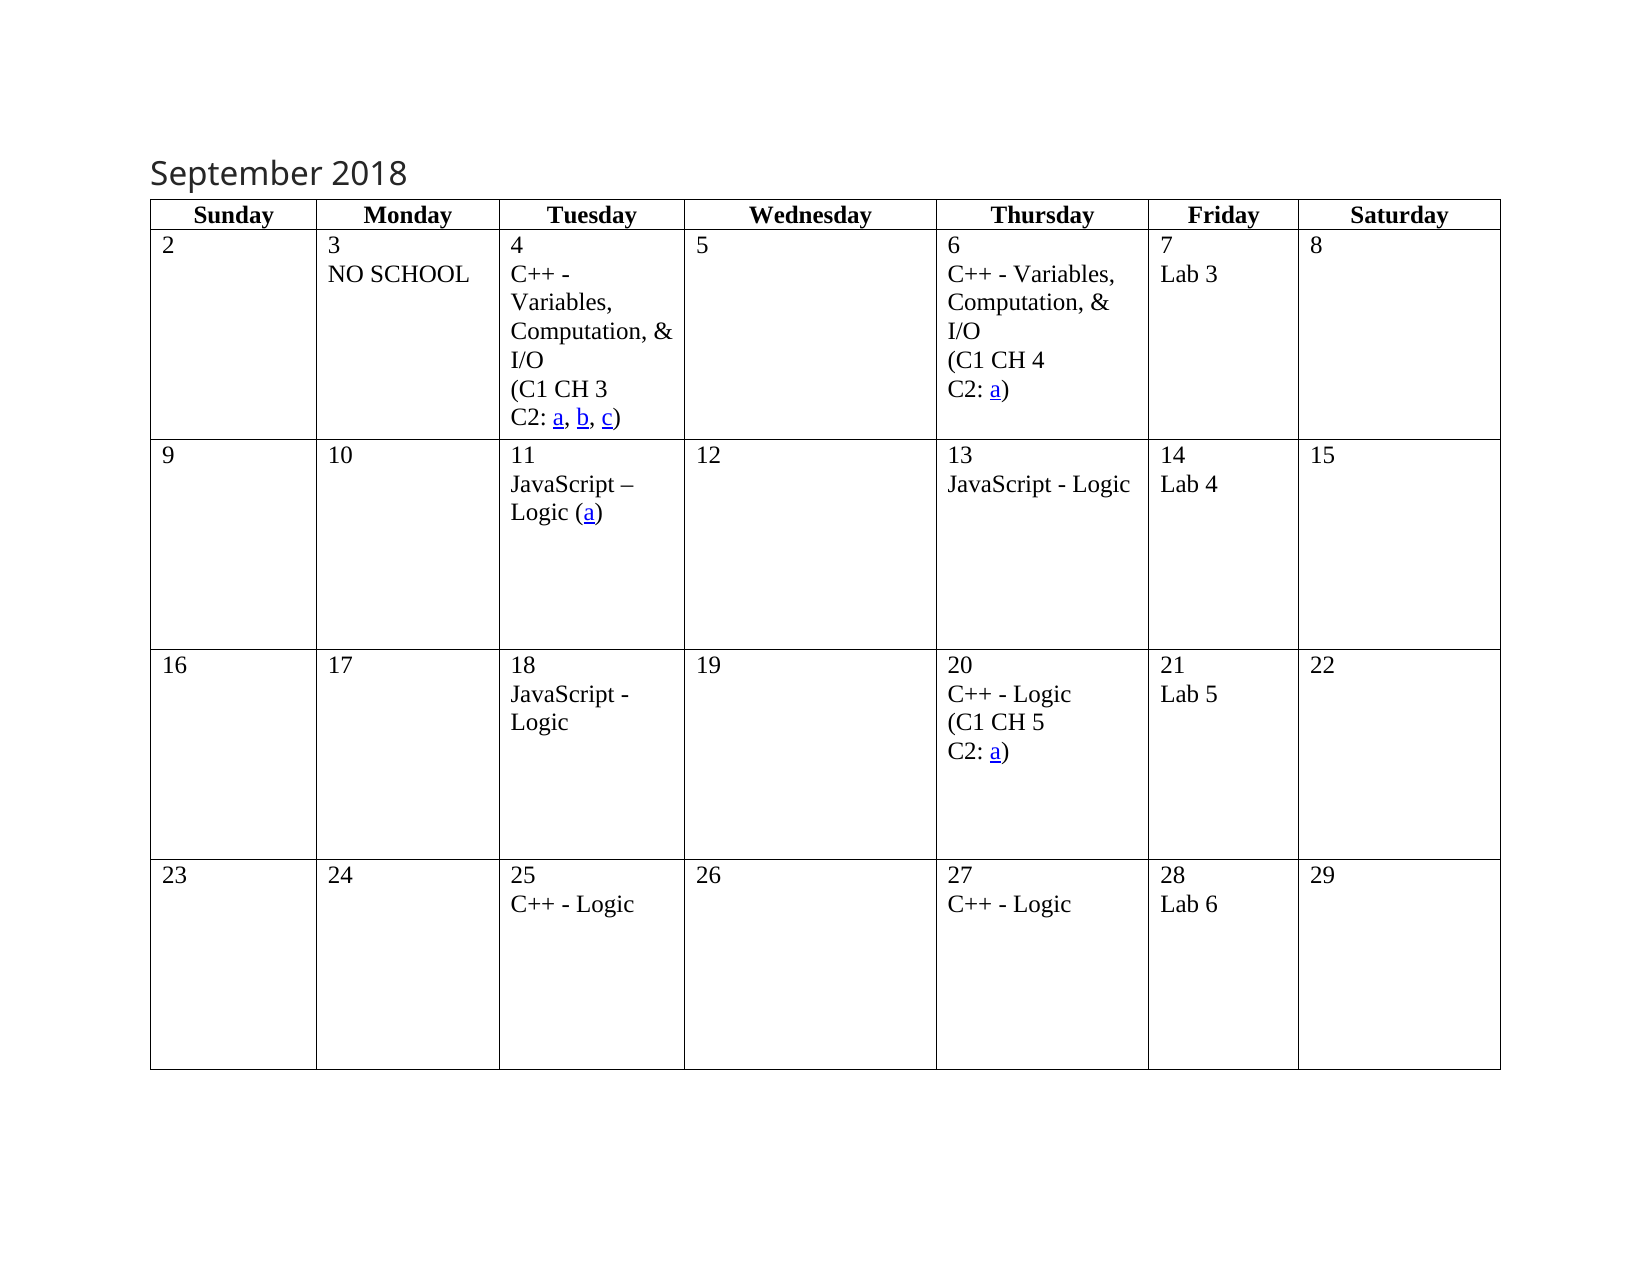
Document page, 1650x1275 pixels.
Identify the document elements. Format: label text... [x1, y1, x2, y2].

table_cell 23 [151, 860, 316, 1069]
table_cell 4 C++ - Variables, Computation, & I/O (C1 CH 3 C2: a, b, c) [500, 230, 684, 439]
table_cell 7 Lab 3 [1149, 230, 1298, 439]
table_header Sunday [151, 200, 316, 229]
table_cell 16 [151, 650, 316, 859]
table_header Saturday [1299, 200, 1500, 229]
table_cell 19 [685, 650, 936, 859]
table_cell 15 [1299, 440, 1500, 649]
table_cell 27 C++ - Logic [937, 860, 1148, 1069]
table_cell 20 C++ - Logic (C1 CH 5 C2: a) [937, 650, 1148, 859]
table_header Tuesday [500, 200, 684, 229]
table_cell 8 [1299, 230, 1500, 439]
table_cell 29 [1299, 860, 1500, 1069]
table_cell 25 C++ - Logic [500, 860, 684, 1069]
table_cell 22 [1299, 650, 1500, 859]
table_cell 26 [685, 860, 936, 1069]
table_cell 28 Lab 6 [1149, 860, 1298, 1069]
table_cell 24 [317, 860, 499, 1069]
table_header Thursday [937, 200, 1148, 229]
subtitle September 2018 [150, 150, 1500, 195]
table_cell 11 JavaScript – Logic (a) [500, 440, 684, 649]
table_header Wednesday [685, 200, 936, 229]
table_cell 3 NO SCHOOL [317, 230, 499, 439]
table_header Monday [317, 200, 499, 229]
table_cell 17 [317, 650, 499, 859]
table_cell 2 [151, 230, 316, 439]
table_cell 12 [685, 440, 936, 649]
table_cell 6 C++ - Variables, Computation, & I/O (C1 CH 4 C2: a) [937, 230, 1148, 439]
table_cell 21 Lab 5 [1149, 650, 1298, 859]
table_cell 9 [151, 440, 316, 649]
table_cell 14 Lab 4 [1149, 440, 1298, 649]
table_cell 18 JavaScript - Logic [500, 650, 684, 859]
table_cell 13 JavaScript - Logic [937, 440, 1148, 649]
table_cell 5 [685, 230, 936, 439]
table_cell 10 [317, 440, 499, 649]
table_header Friday [1149, 200, 1298, 229]
